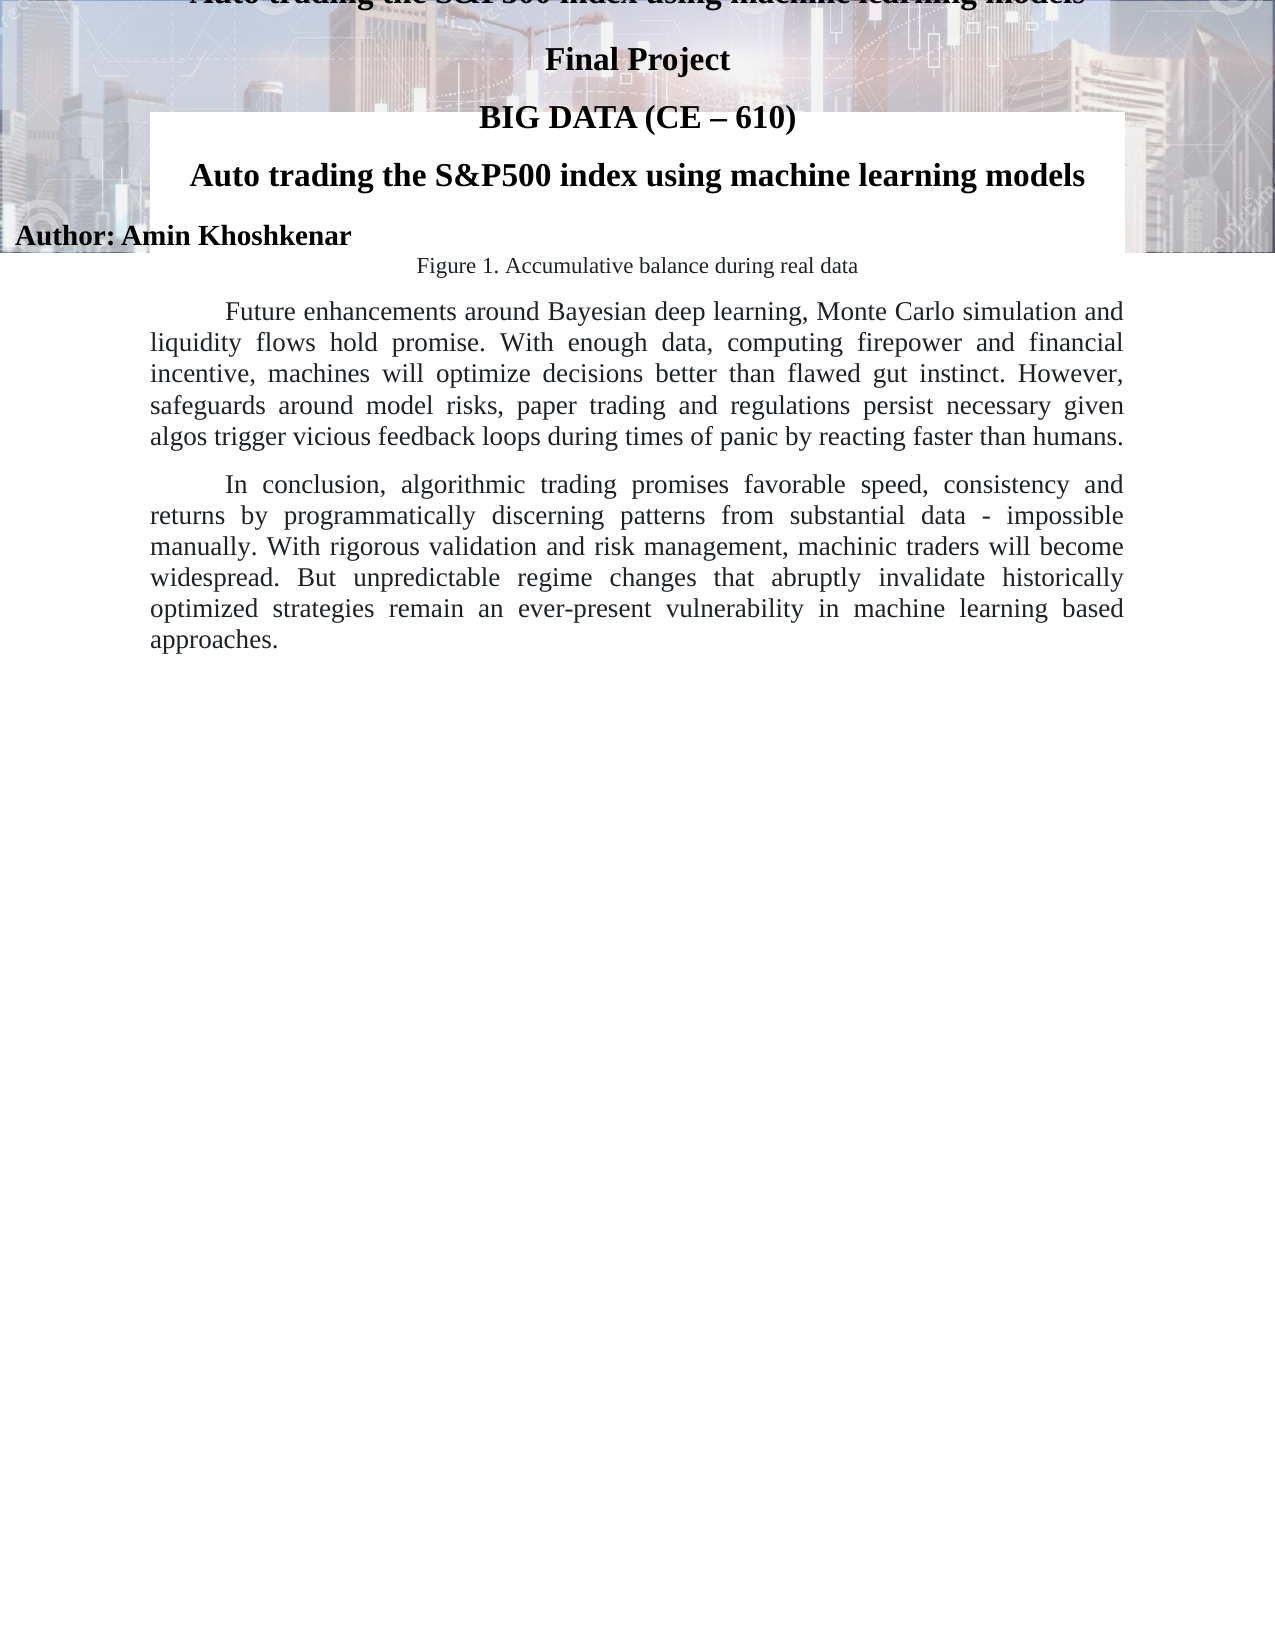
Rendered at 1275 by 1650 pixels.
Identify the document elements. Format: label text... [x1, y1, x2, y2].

text In conclusion, algorithmic trading promises favorable speed, consistency and returns by programmatically discerning patterns from substantial data - impossible manually. With rigorous validation and risk management, machinic traders will become widespread. But unpredictable regime changes that abruptly invalidate historically optimized strategies remain an ever-present vulnerability in machine learning based approaches. [150, 468, 1125, 654]
picture [1084, 0, 1275, 253]
text Future enhancements around Bayesian deep learning, Monte Carlo simulation and liquidity flows hold promise. With enough data, computing firepower and financial incentive, machines will optimize decisions better than flawed gut instinct. However, safeguards around model risks, paper trading and regulations persist necessary given algos trigger vicious feedback loops during times of panic by reacting faster than humans. [150, 295, 1125, 451]
picture [0, 0, 191, 253]
text Figure 1. Accumulative balance during real data [150, 112, 1125, 279]
